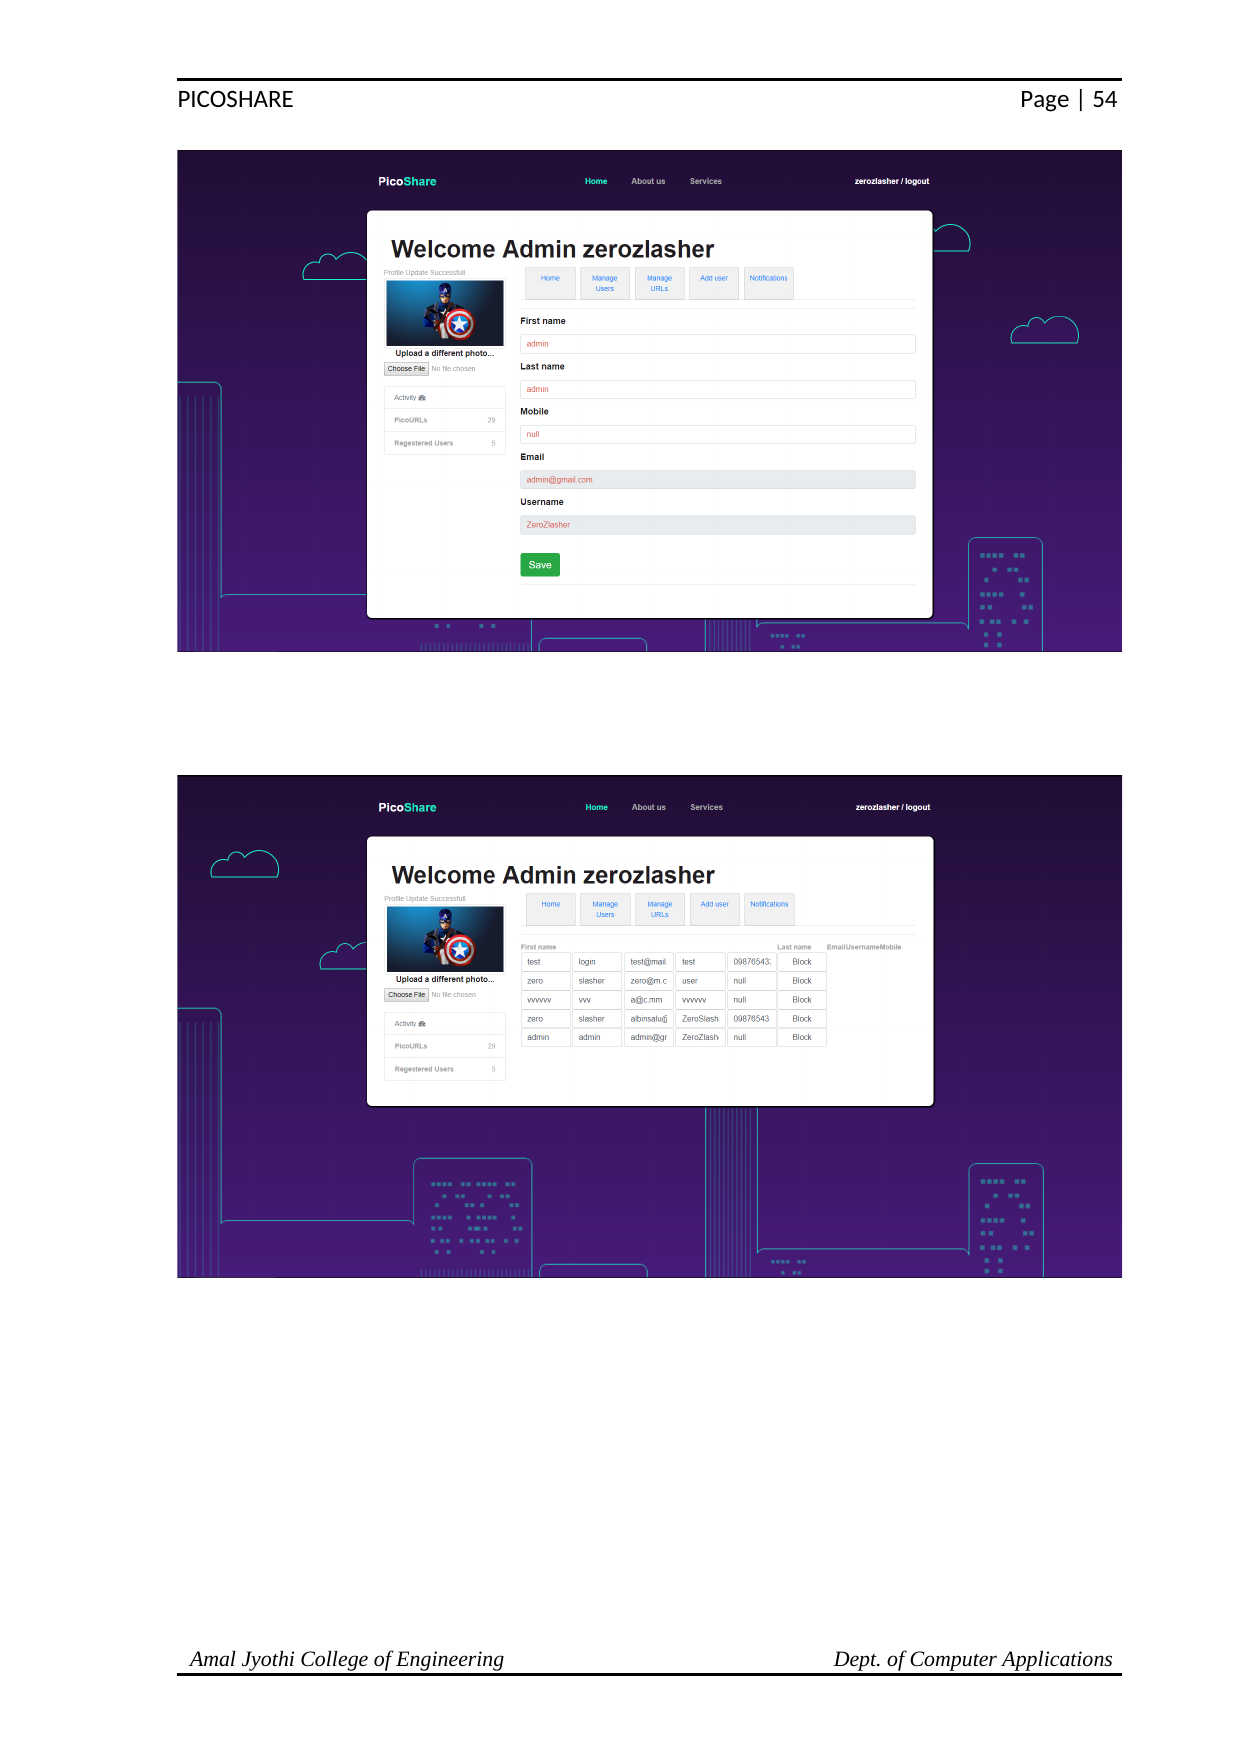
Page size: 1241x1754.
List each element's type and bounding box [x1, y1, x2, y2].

picture [177, 150, 1123, 652]
picture [177, 775, 1123, 1278]
